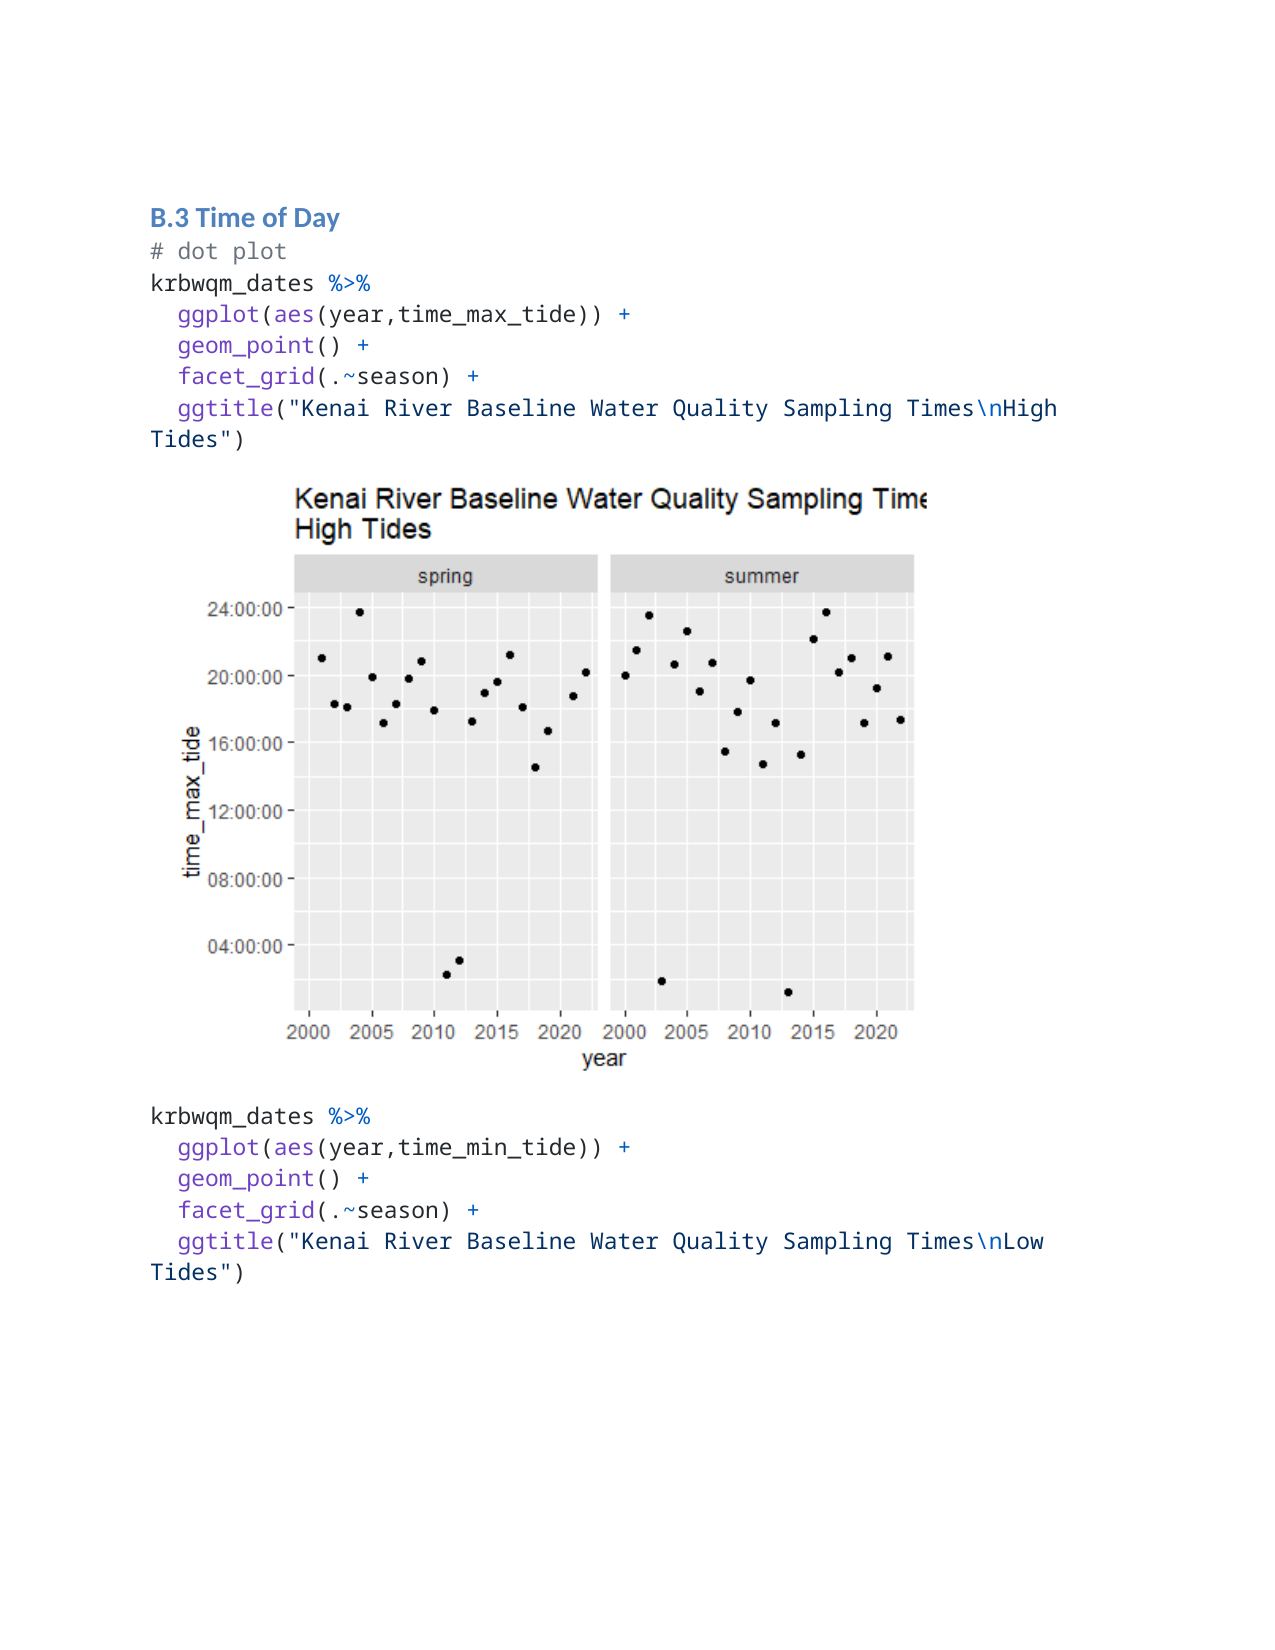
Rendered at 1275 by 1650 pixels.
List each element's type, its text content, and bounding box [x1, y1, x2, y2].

subtitle B.3 Time of Day [150, 199, 1125, 235]
text krbwqm_dates %>% ggplot(aes(year,time_min_tide)) + geom_point() + facet_grid(.~season) + ggtitle("Kenai River Baseline Water Quality Sampling Times\nLow Tides") [150, 1100, 1125, 1287]
picture [168, 474, 927, 1082]
text # dot plot krbwqm_dates %>% ggplot(aes(year,time_max_tide)) + geom_point() + facet_grid(.~season) + ggtitle("Kenai River Baseline Water Quality Sampling Times\nHigh Tides") [150, 235, 1125, 454]
